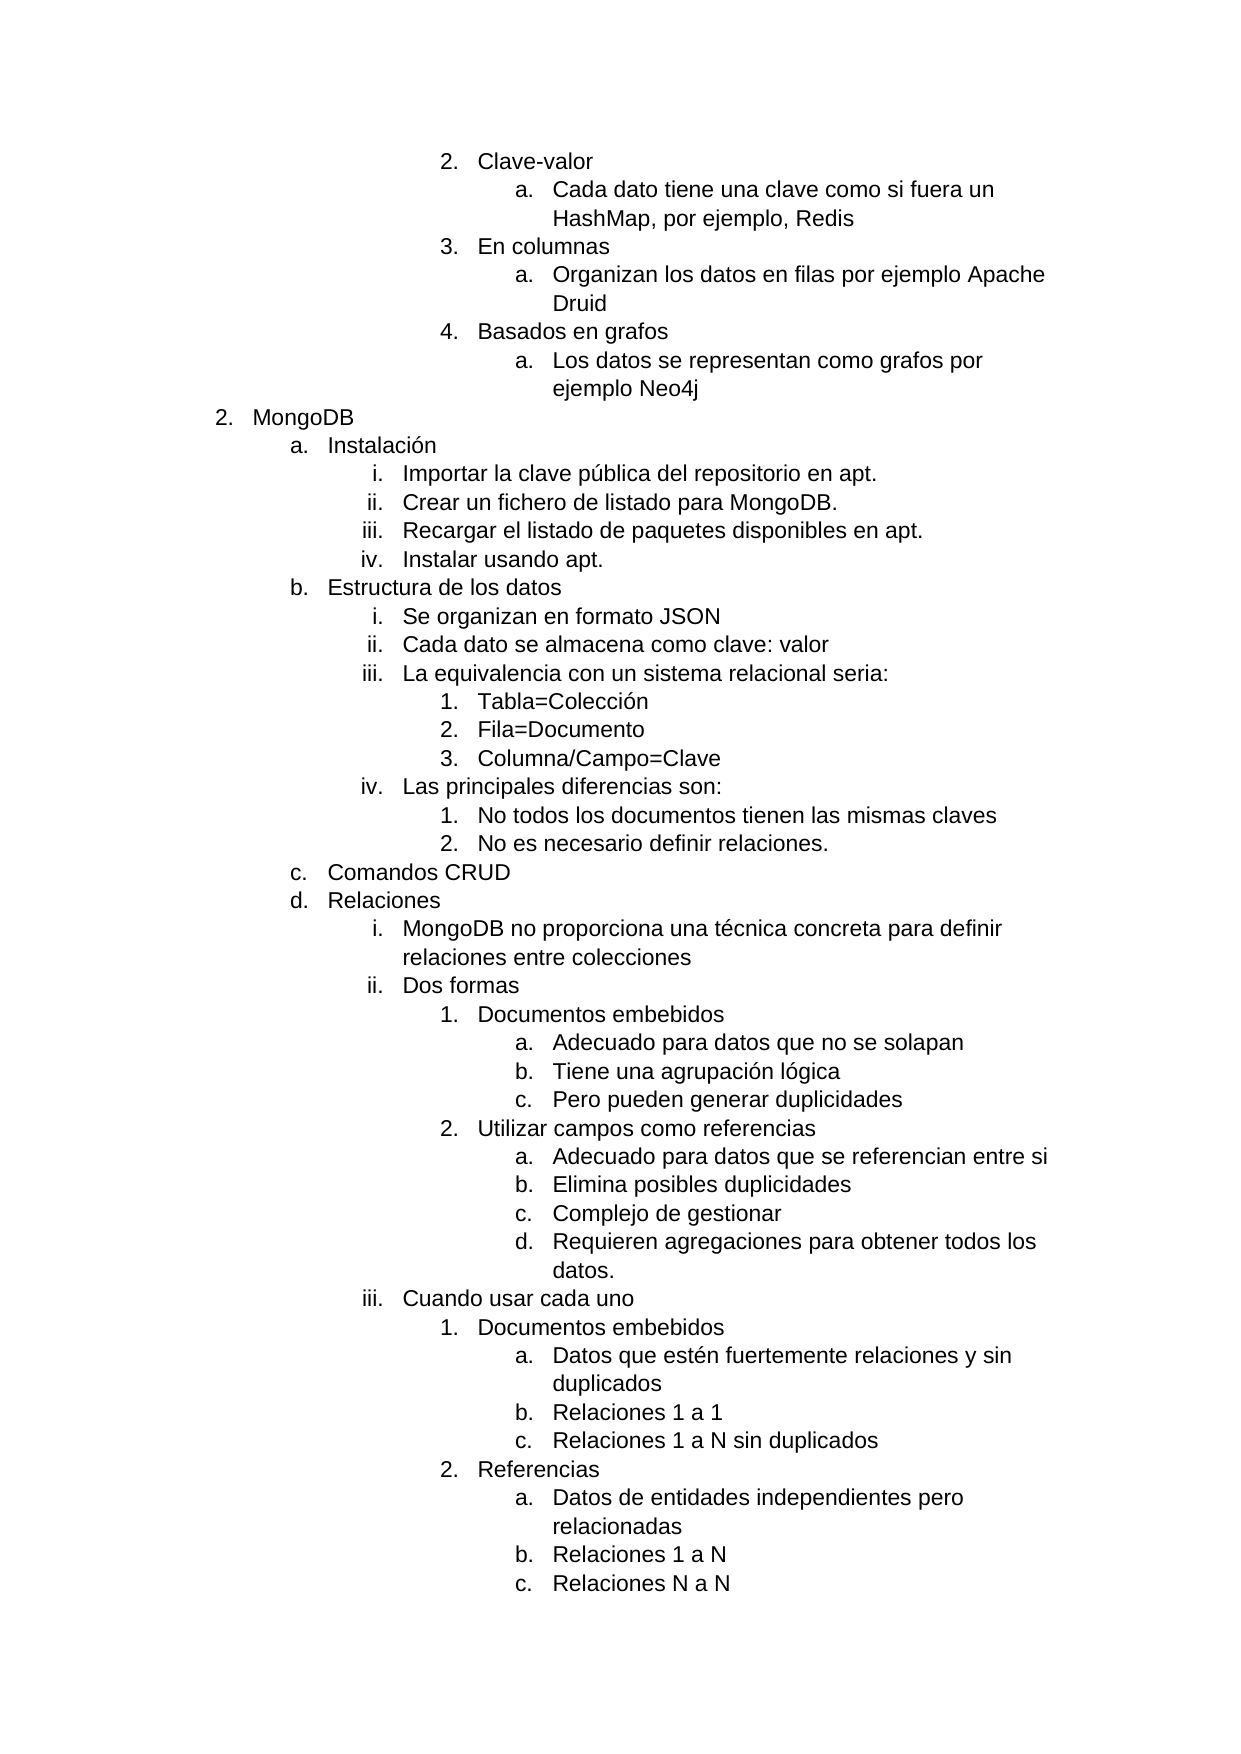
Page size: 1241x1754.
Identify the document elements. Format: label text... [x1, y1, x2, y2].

list Relaciones [290, 887, 1063, 913]
list Basados en grafos [440, 318, 1063, 344]
list Crear un fichero de listado para MongoDB. [383, 489, 1063, 515]
list Cada dato se almacena como clave: valor [383, 631, 1063, 657]
list Requieren agregaciones para obtener todos los datos. [515, 1228, 1063, 1283]
list Las principales diferencias son: [383, 773, 1063, 799]
list Instalar usando apt. [383, 546, 1063, 572]
list Documentos embebidos [440, 1313, 1063, 1340]
list Relaciones 1 a N [515, 1541, 1063, 1567]
list Cada dato tiene una clave como si fuera un HashMap, por ejemplo, Redis [515, 176, 1063, 231]
list Documentos embebidos [440, 1001, 1063, 1027]
list No todos los documentos tienen las mismas claves [440, 802, 1063, 828]
list Elimina posibles duplicidades [515, 1171, 1063, 1198]
list Dos formas [383, 972, 1063, 999]
list Datos de entidades independientes pero relacionadas [515, 1484, 1063, 1539]
list Tiene una agrupación lógica [515, 1058, 1063, 1084]
list Pero pueden generar duplicidades [515, 1086, 1063, 1112]
list Clave-valor [440, 148, 1063, 174]
list MongoDB [215, 403, 1063, 430]
list Referencias [440, 1456, 1063, 1482]
list La equivalencia con un sistema relacional seria: [383, 659, 1063, 686]
list Relaciones 1 a 1 [515, 1399, 1063, 1425]
list Relaciones N a N [515, 1569, 1063, 1596]
list Fila=Documento [440, 716, 1063, 743]
list Adecuado para datos que no se solapan [515, 1029, 1063, 1056]
list Cuando usar cada uno [383, 1285, 1063, 1311]
list Relaciones 1 a N sin duplicados [515, 1427, 1063, 1454]
list Importar la clave pública del repositorio en apt. [383, 460, 1063, 487]
list Columna/Campo=Clave [440, 745, 1063, 771]
list Datos que estén fuertemente relaciones y sin duplicados [515, 1342, 1063, 1397]
list No es necesario definir relaciones. [440, 830, 1063, 856]
list Estructura de los datos [290, 574, 1063, 601]
list Organizan los datos en filas por ejemplo Apache Druid [515, 261, 1063, 316]
list Recargar el listado de paquetes disponibles en apt. [383, 517, 1063, 544]
list Utilizar campos como referencias [440, 1114, 1063, 1141]
list Adecuado para datos que se referencian entre si [515, 1143, 1063, 1169]
list Comandos CRUD [290, 858, 1063, 885]
list Tabla=Colección [440, 688, 1063, 714]
list Instalación [290, 432, 1063, 458]
list Los datos se representan como grafos por ejemplo Neo4j [515, 347, 1063, 401]
list En columnas [440, 233, 1063, 259]
list Se organizan en formato JSON [383, 603, 1063, 629]
list MongoDB no proporciona una técnica concreta para definir relaciones entre colecciones [383, 915, 1063, 970]
list Complejo de gestionar [515, 1200, 1063, 1226]
